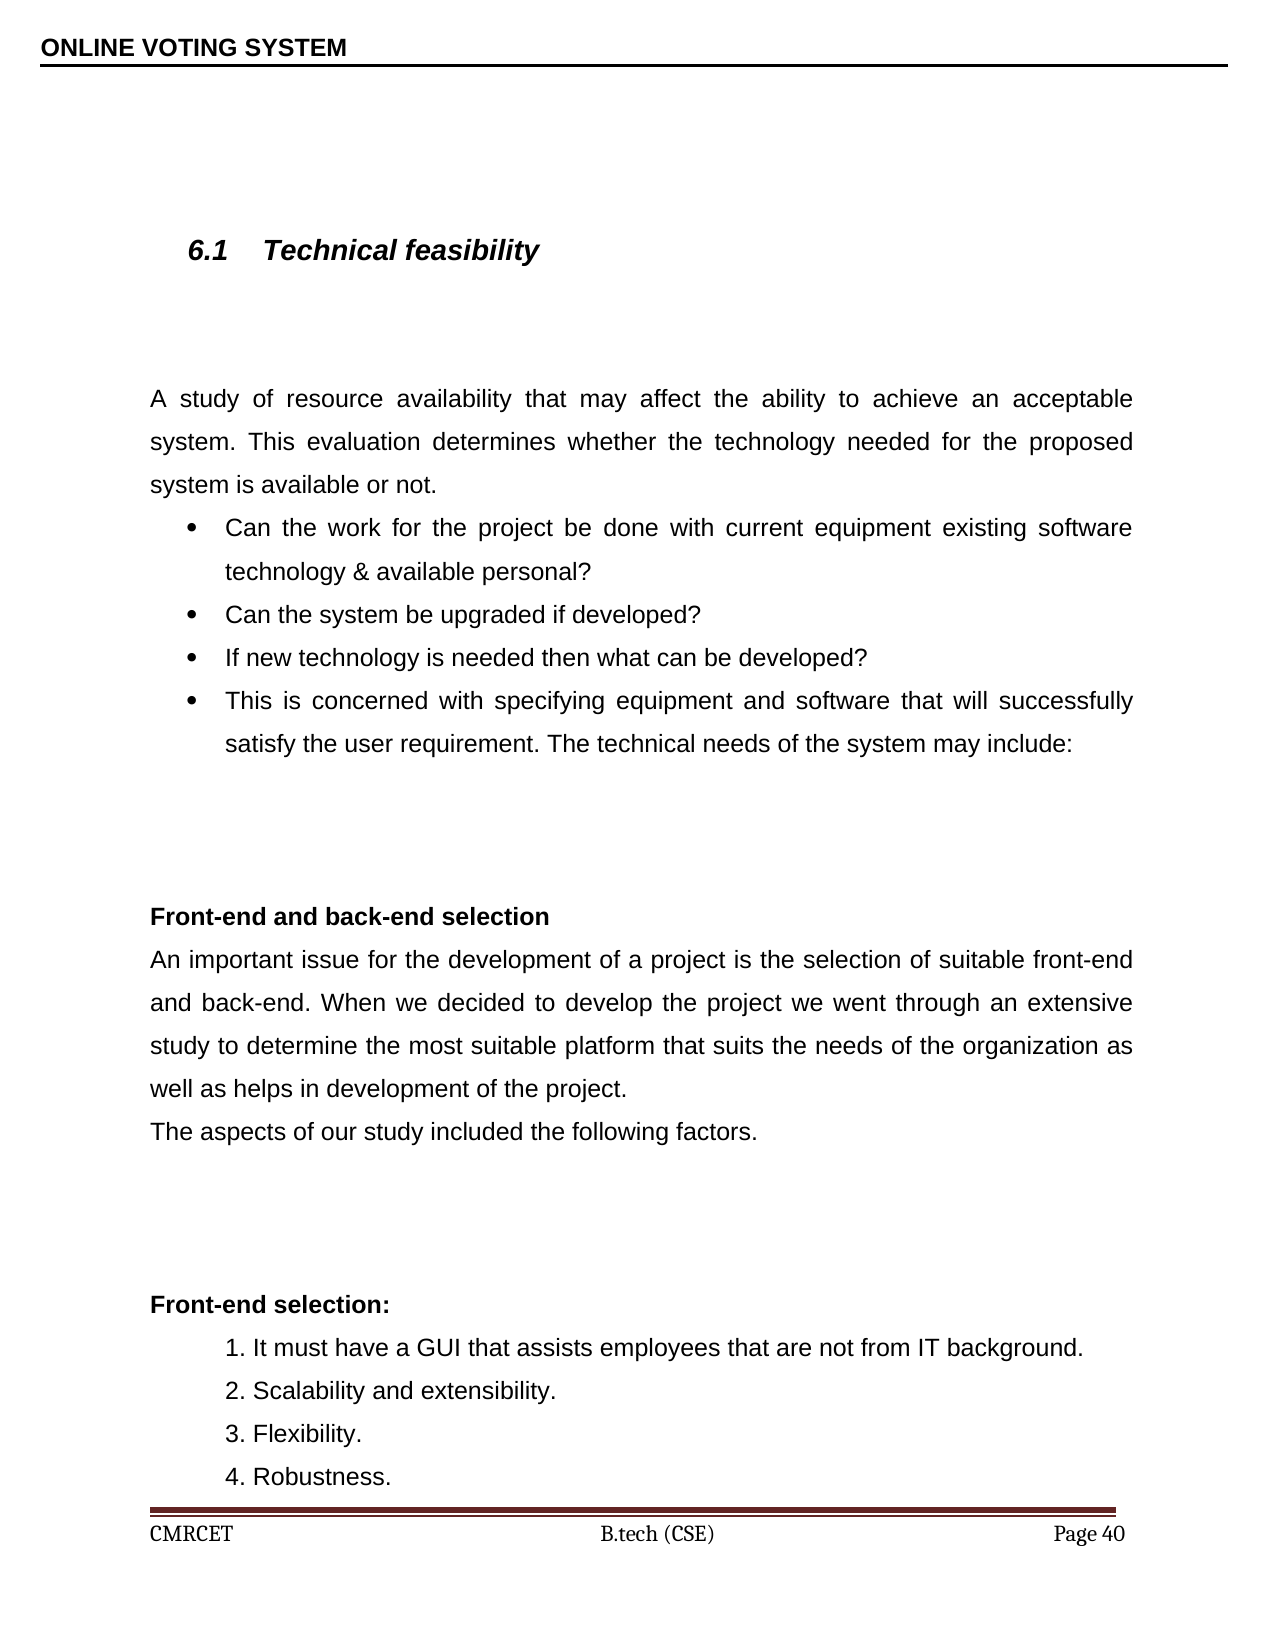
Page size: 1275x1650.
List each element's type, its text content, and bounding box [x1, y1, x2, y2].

text An important issue for the development of a project is the selection of suitable front-end and back-end. When we decided to develop the project we went through an extensive study to determine the most suitable platform that suits the needs of the organization as well as helps in development of the project. [150, 945, 1135, 1103]
text Front-end selection: [150, 1290, 1135, 1319]
text 1. It must have a GUI that assists employees that are not from IT background. [225, 1333, 1135, 1362]
list Can the system be upgraded if developed? [187, 599, 1135, 628]
list If new technology is needed then what can be developed? [187, 643, 1135, 672]
list Can the work for the project be done with current equipment existing software technology & available personal? [187, 513, 1135, 585]
list Technical feasibility [187, 233, 1135, 266]
text 2. Scalability and extensibility. [225, 1376, 1135, 1405]
text Front-end and back-end selection [150, 902, 1135, 931]
text 4. Robustness. [225, 1462, 1135, 1491]
list This is concerned with specifying equipment and software that will successfully satisfy the user requirement. The technical needs of the system may include: [187, 686, 1135, 758]
text A study of resource availability that may affect the ability to achieve an acceptable system. This evaluation determines whether the technology needed for the proposed system is available or not. [150, 384, 1135, 499]
text 3. Flexibility. [225, 1419, 1135, 1448]
text The aspects of our study included the following factors. [150, 1117, 1135, 1146]
